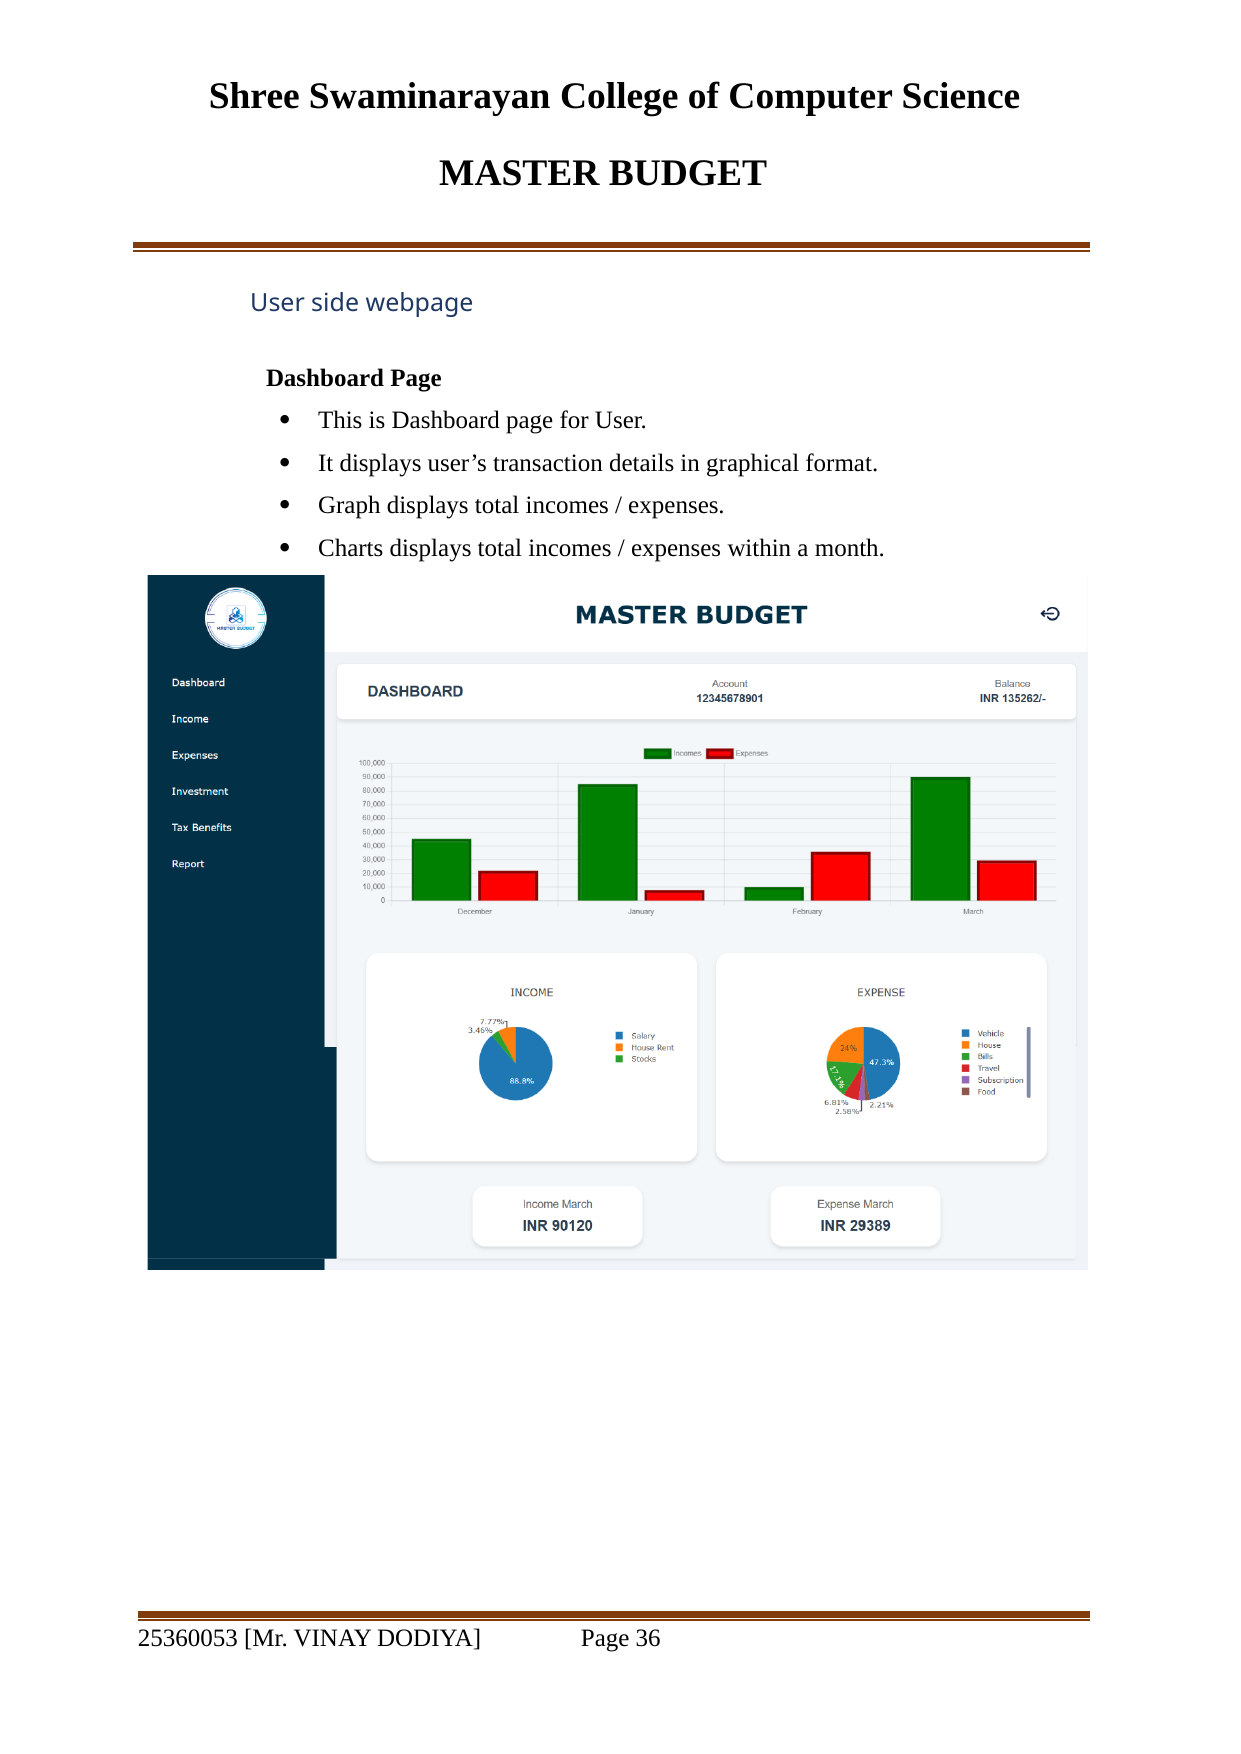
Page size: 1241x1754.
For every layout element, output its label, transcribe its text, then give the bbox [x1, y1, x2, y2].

list This is Dashboard page for User. [280, 406, 1089, 434]
subtitle User side webpage [250, 284, 1090, 318]
list Graph displays total incomes / expenses. [280, 491, 1089, 519]
picture [203, 754, 217, 758]
text Dashboard Page [266, 363, 1089, 392]
picture [180, 863, 188, 868]
picture [205, 588, 266, 648]
picture [325, 575, 1088, 1270]
picture [184, 790, 198, 794]
list It displays user’s transaction details in graphical format. [280, 448, 1089, 477]
picture [178, 681, 189, 686]
list Charts displays total incomes / expenses within a month. [280, 533, 1089, 562]
